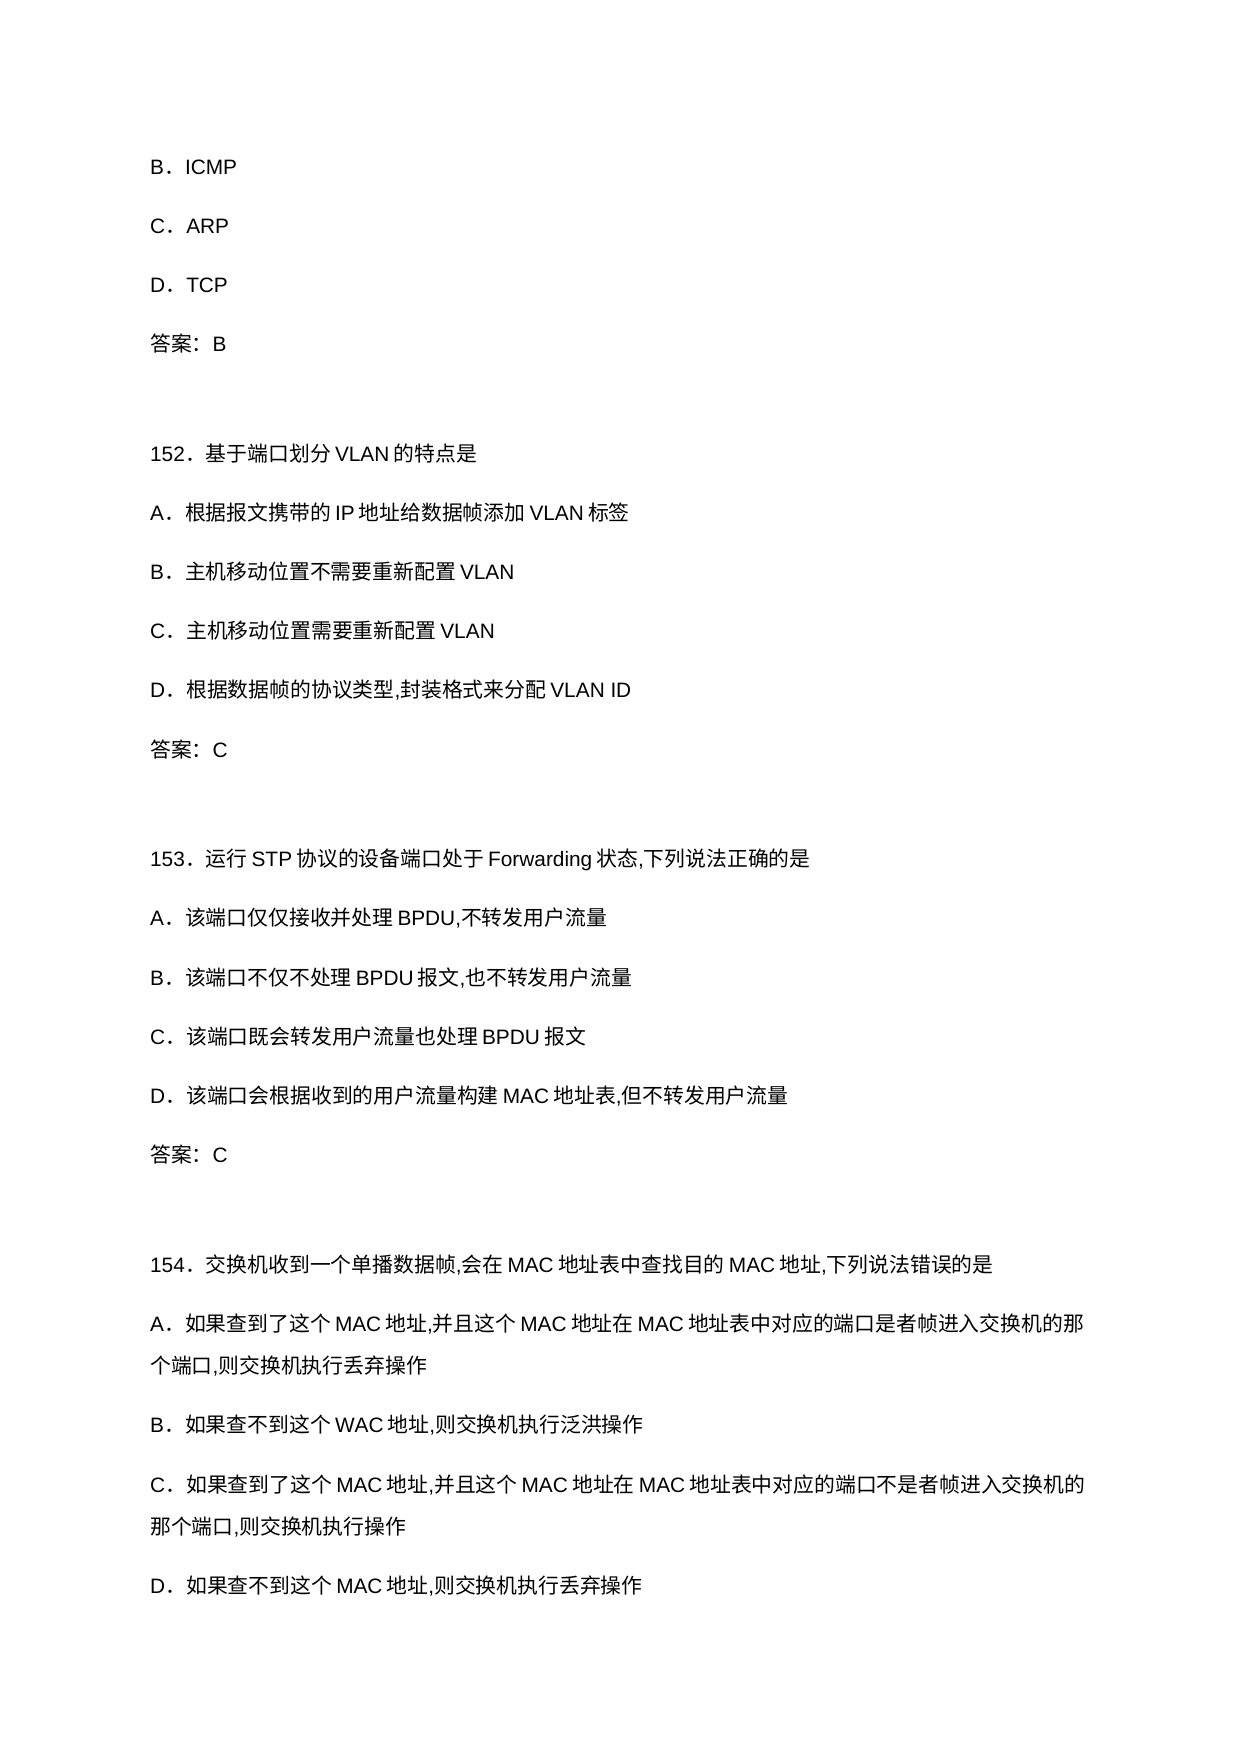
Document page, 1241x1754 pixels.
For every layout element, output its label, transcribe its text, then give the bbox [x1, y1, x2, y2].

text B．如果查不到这个WAC地址,则交换机执行泛洪操作 [150, 1409, 1090, 1439]
text A．如果查到了这个MAC地址,并且这个MAC地址在MAC地址表中对应的端口是者帧进入交换机的那个端口,则交换机执行丢弃操作 [150, 1307, 1090, 1380]
text D．根据数据帧的协议类型,封装格式来分配VLAN ID [150, 674, 1090, 704]
text 154．交换机收到一个单播数据帧,会在MAC地址表中查找目的MAC地址,下列说法错误的是 [150, 1248, 1090, 1278]
text D．TCP [150, 268, 1090, 298]
text 答案：B [150, 327, 1090, 358]
text 153．运行STP协议的设备端口处于Forwarding状态,下列说法正确的是 [150, 842, 1090, 873]
text C．ARP [150, 209, 1090, 239]
text 答案：C [150, 1138, 1090, 1168]
text C．主机移动位置需要重新配置VLAN [150, 614, 1090, 645]
text A．该端口仅仅接收并处理BPDU,不转发用户流量 [150, 902, 1090, 932]
text B．该端口不仅不处理BPDU报文,也不转发用户流量 [150, 961, 1090, 991]
text C．如果查到了这个MAC地址,并且这个MAC地址在MAC地址表中对应的端口不是者帧进入交换机的那个端口,则交换机执行操作 [150, 1468, 1090, 1541]
text C．该端口既会转发用户流量也处理BPDU报文 [150, 1020, 1090, 1050]
text D．该端口会根据收到的用户流量构建MAC地址表,但不转发用户流量 [150, 1079, 1090, 1109]
text 答案：C [150, 733, 1090, 763]
text B．主机移动位置不需要重新配置VLAN [150, 555, 1090, 586]
text 152．基于端口划分VLAN的特点是 [150, 437, 1090, 467]
text D．如果查不到这个MAC地址,则交换机执行丢弃操作 [150, 1569, 1090, 1600]
text B．ICMP [150, 150, 1090, 180]
text A．根据报文携带的IP地址给数据帧添加VLAN标签 [150, 496, 1090, 526]
